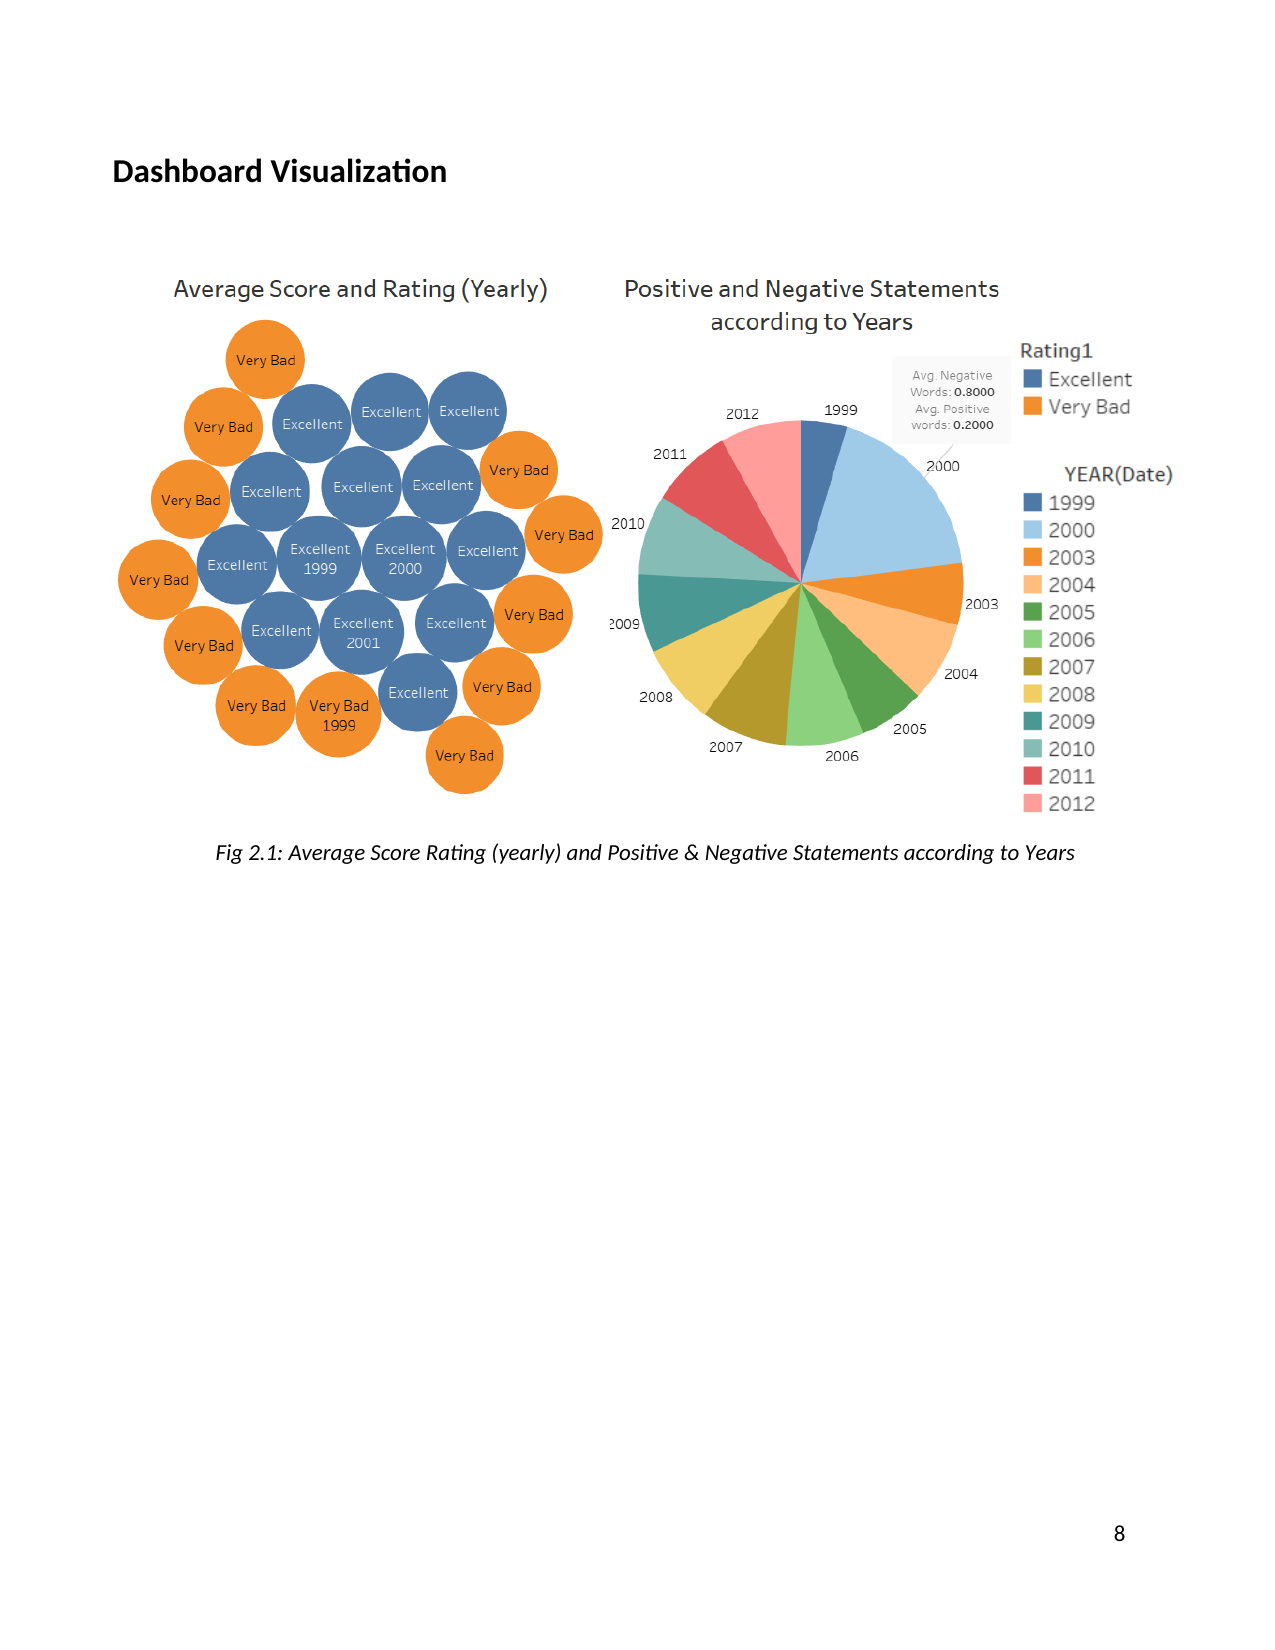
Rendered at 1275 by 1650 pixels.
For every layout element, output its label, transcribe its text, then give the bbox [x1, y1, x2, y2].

text Dashboard Visualization [112, 150, 1181, 191]
picture [1016, 333, 1179, 837]
picture [115, 257, 1012, 837]
